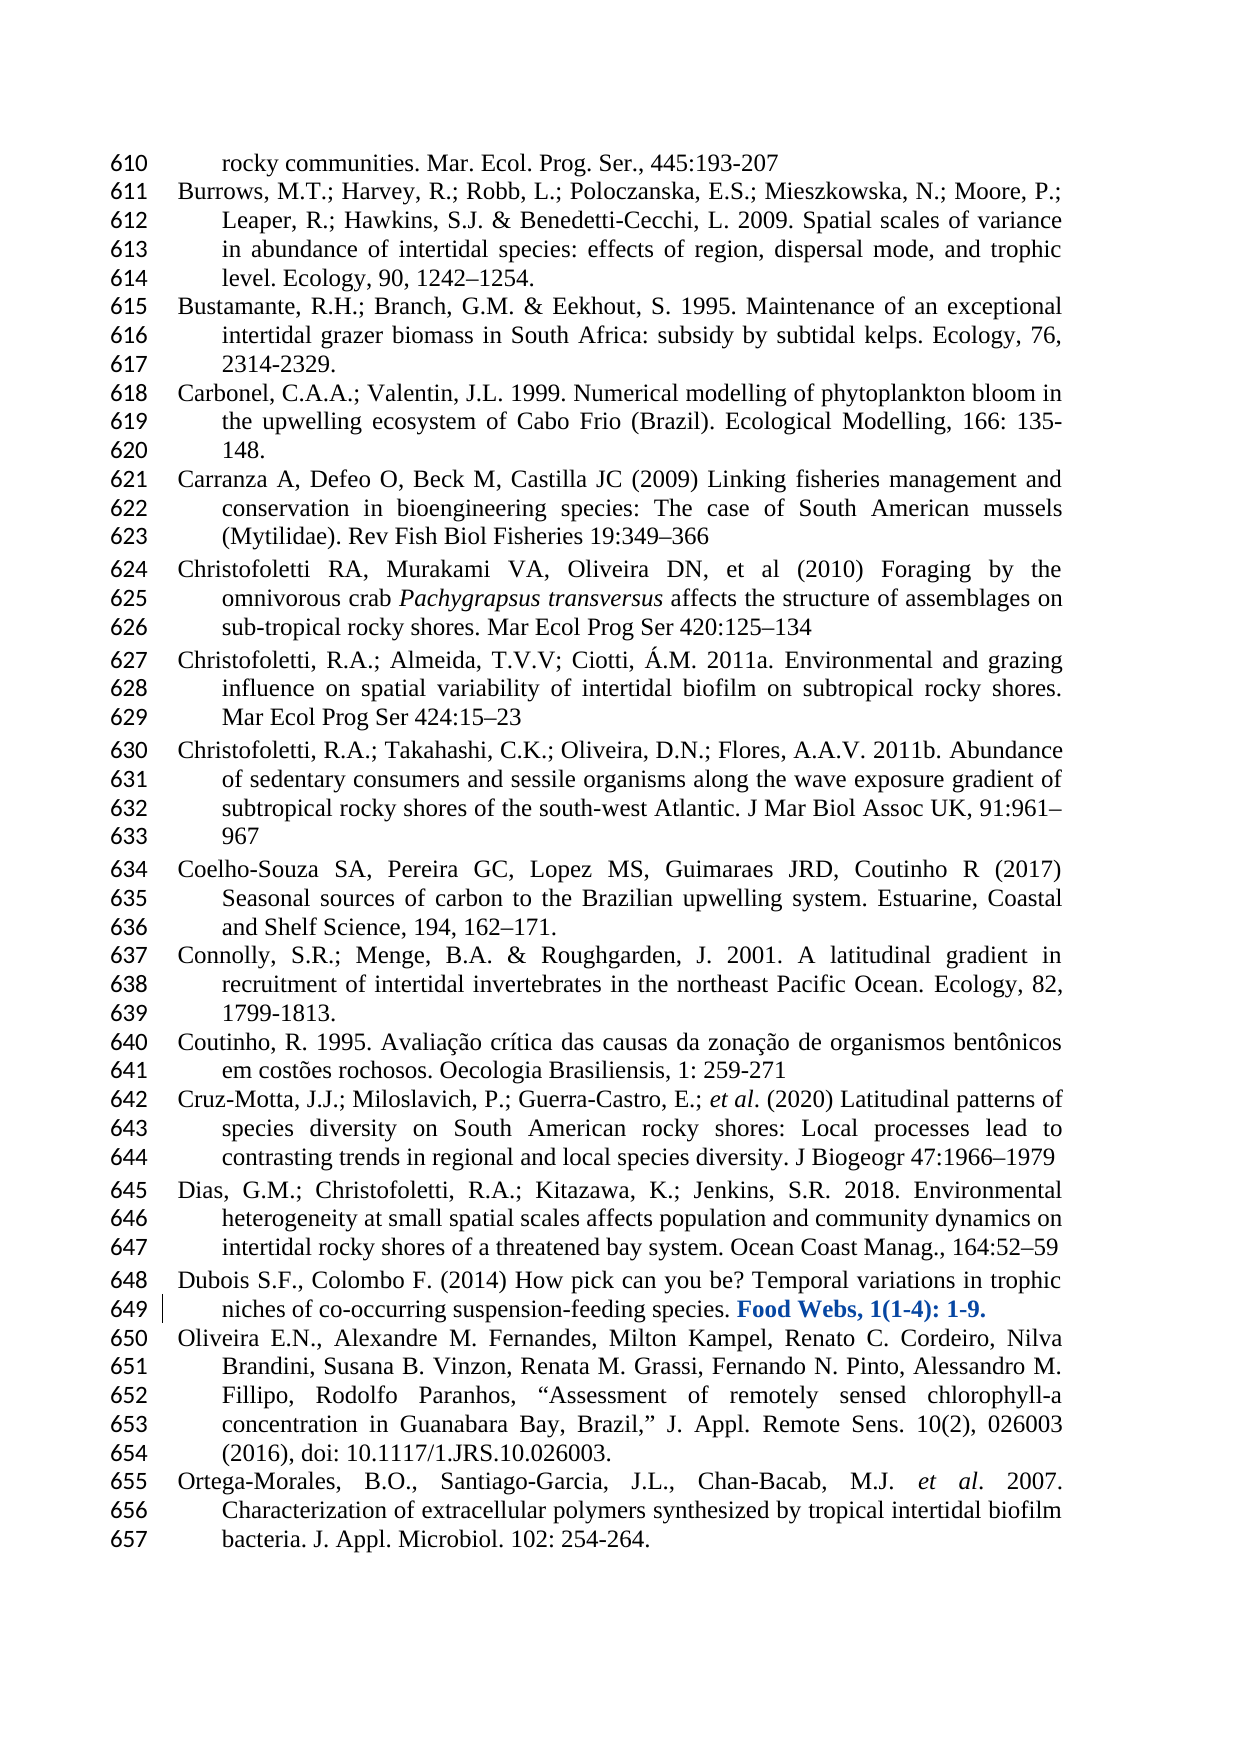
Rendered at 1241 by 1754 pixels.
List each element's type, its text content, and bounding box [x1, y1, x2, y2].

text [177, 148, 1063, 176]
text Coutinho, R. 1995. Avaliação crítica das causas da zonação de organismos bentônicos em costões rochosos. Oecologia Brasiliensis, 1: 259-271 [177, 1027, 1063, 1084]
text Christofoletti, R.A.; Takahashi, C.K.; Oliveira, D.N.; Flores, A.A.V. 2011b. Abundance of sedentary consumers and sessile organisms along the wave exposure gradient of subtropical rocky shores of the south-west Atlantic. J Mar Biol Assoc UK, 91:961–967 [177, 735, 1063, 850]
text Burrows, M.T.; Harvey, R.; Robb, L.; Poloczanska, E.S.; Mieszkowska, N.; Moore, P.; Leaper, R.; Hawkins, S.J. & Benedetti-Cecchi, L. 2009. Spatial scales of variance in abundance of intertidal species: effects of region, dispersal mode, and trophic level. Ecology, 90, 1242–1254. [177, 176, 1063, 291]
text Carranza A, Defeo O, Beck M, Castilla JC (2009) Linking fisheries management and conservation in bioengineering species: The case of South American mussels (Mytilidae). Rev Fish Biol Fisheries 19:349–366 [177, 464, 1063, 550]
text Cruz-Motta, J.J.; Miloslavich, P.; Guerra-Castro, E.; et al. (2020) Latitudinal patterns of species diversity on South American rocky shores: Local processes lead to contrasting trends in regional and local species diversity. J Biogeogr 47:1966–1979 [177, 1084, 1063, 1171]
text Bustamante, R.H.; Branch, G.M. & Eekhout, S. 1995. Maintenance of an exceptional intertidal grazer biomass in South Africa: subsidy by subtidal kelps. Ecology, 76, 2314-2329. [177, 291, 1063, 378]
text Oliveira E.N., Alexandre M. Fernandes, Milton Kampel, Renato C. Cordeiro, Nilva Brandini, Susana B. Vinzon, Renata M. Grassi, Fernando N. Pinto, Alessandro M. Fillipo, Rodolfo Paranhos, “Assessment of remotely sensed chlorophyll-a concentration in Guanabara Bay, Brazil,” J. Appl. Remote Sens. 10(2), 026003 (2016), doi: 10.1117/1.JRS.10.026003. [177, 1323, 1063, 1466]
text Christofoletti RA, Murakami VA, Oliveira DN, et al (2010) Foraging by the omnivorous crab Pachygrapsus transversus affects the structure of assemblages on sub-tropical rocky shores. Mar Ecol Prog Ser 420:125–134 [177, 554, 1063, 641]
text Coelho-Souza SA, Pereira GC, Lopez MS, Guimaraes JRD, Coutinho R (2017) Seasonal sources of carbon to the Brazilian upwelling system. Estuarine, Coastal and Shelf Science, 194, 162–171. [177, 854, 1063, 941]
text Dias, G.M.; Christofoletti, R.A.; Kitazawa, K.; Jenkins, S.R. 2018. Environmental heterogeneity at small spatial scales affects population and community dynamics on intertidal rocky shores of a threatened bay system. Ocean Coast Manag., 164:52–59 [177, 1175, 1063, 1261]
text Christofoletti, R.A.; Almeida, T.V.V; Ciotti, Á.M. 2011a. Environmental and grazing influence on spatial variability of intertidal biofilm on subtropical rocky shores. Mar Ecol Prog Ser 424:15–23 [177, 645, 1063, 731]
text Carbonel, C.A.A.; Valentin, J.L. 1999. Numerical modelling of phytoplankton bloom in the upwelling ecosystem of Cabo Frio (Brazil). Ecological Modelling, 166: 135-148. [177, 378, 1063, 464]
text Connolly, S.R.; Menge, B.A. & Roughgarden, J. 2001. A latitudinal gradient in recruitment of intertidal invertebrates in the northeast Pacific Ocean. Ecology, 82, 1799-1813. [177, 941, 1063, 1027]
text Ortega-Morales, B.O., Santiago-Garcia, J.L., Chan-Bacab, M.J. et al. 2007. Characterization of extracellular polymers synthesized by tropical intertidal biofilm bacteria. J. Appl. Microbiol. 102: 254-264. [177, 1466, 1063, 1553]
text Dubois S.F., Colombo F. (2014) How pick can you be? Temporal variations in trophic niches of co-occurring suspension-feeding species. Food Webs, 1(1-4): 1-9. [177, 1265, 1063, 1323]
